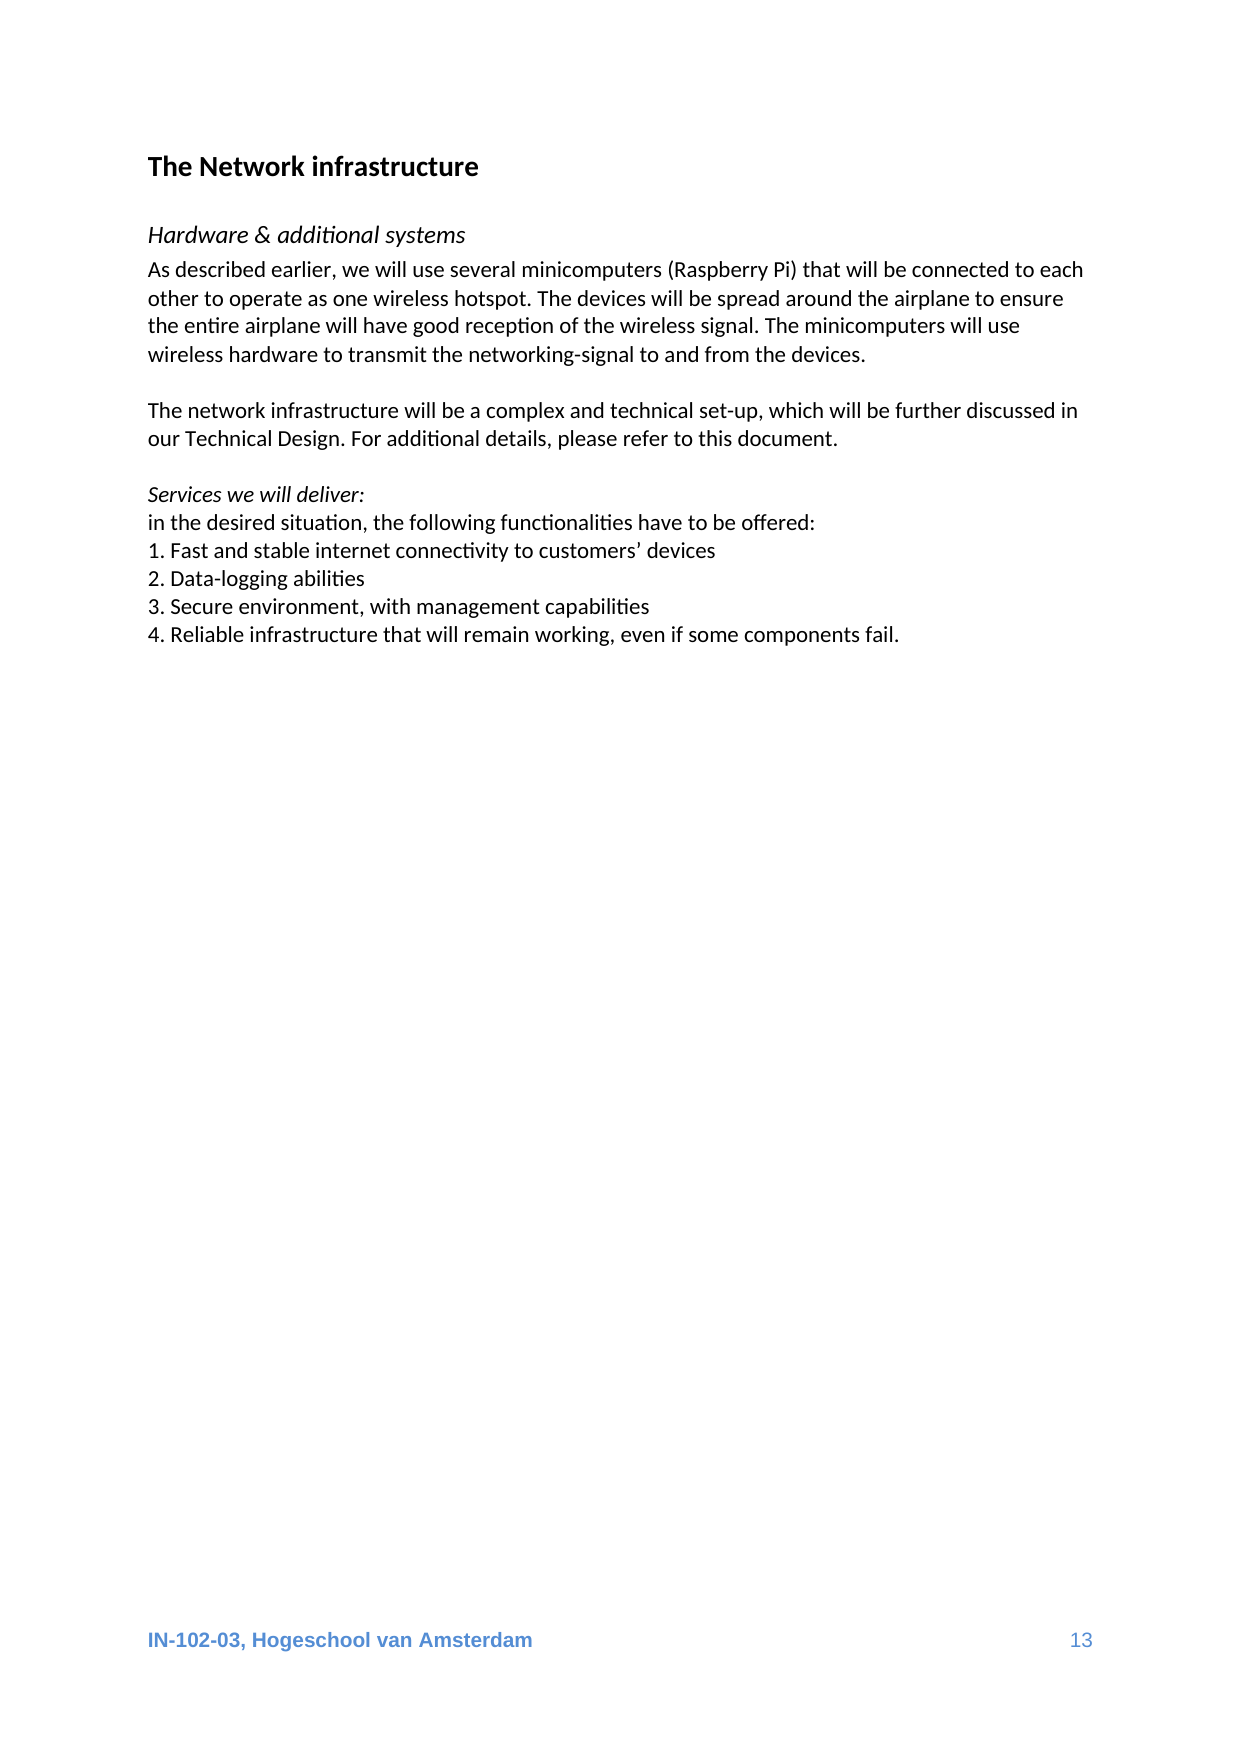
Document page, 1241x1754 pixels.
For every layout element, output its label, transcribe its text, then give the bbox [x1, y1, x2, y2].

text The Network infrastructure [148, 148, 1093, 183]
text Hardware & additional systems [148, 219, 1093, 249]
text As described earlier, we will use several minicomputers (Raspberry Pi) that will be connected to each other to operate as one wireless hotspot. The devices will be spread around the airplane to ensure the entire airplane will have good reception of the wireless signal. The minicomputers will use wireless hardware to transmit the networking-signal to and from the devices. The network infrastructure will be a complex and technical set-up, which will be further discussed in our Technical Design. For additional details, please refer to this document. Services we will deliver: in the desired situation, the following functionalities have to be offered: 1. Fast and stable internet connectivity to customers’ devices 2. Data-logging abilities 3. Secure environment, with management capabilities 4. Reliable infrastructure that will remain working, even if some components fail. [148, 256, 1093, 676]
